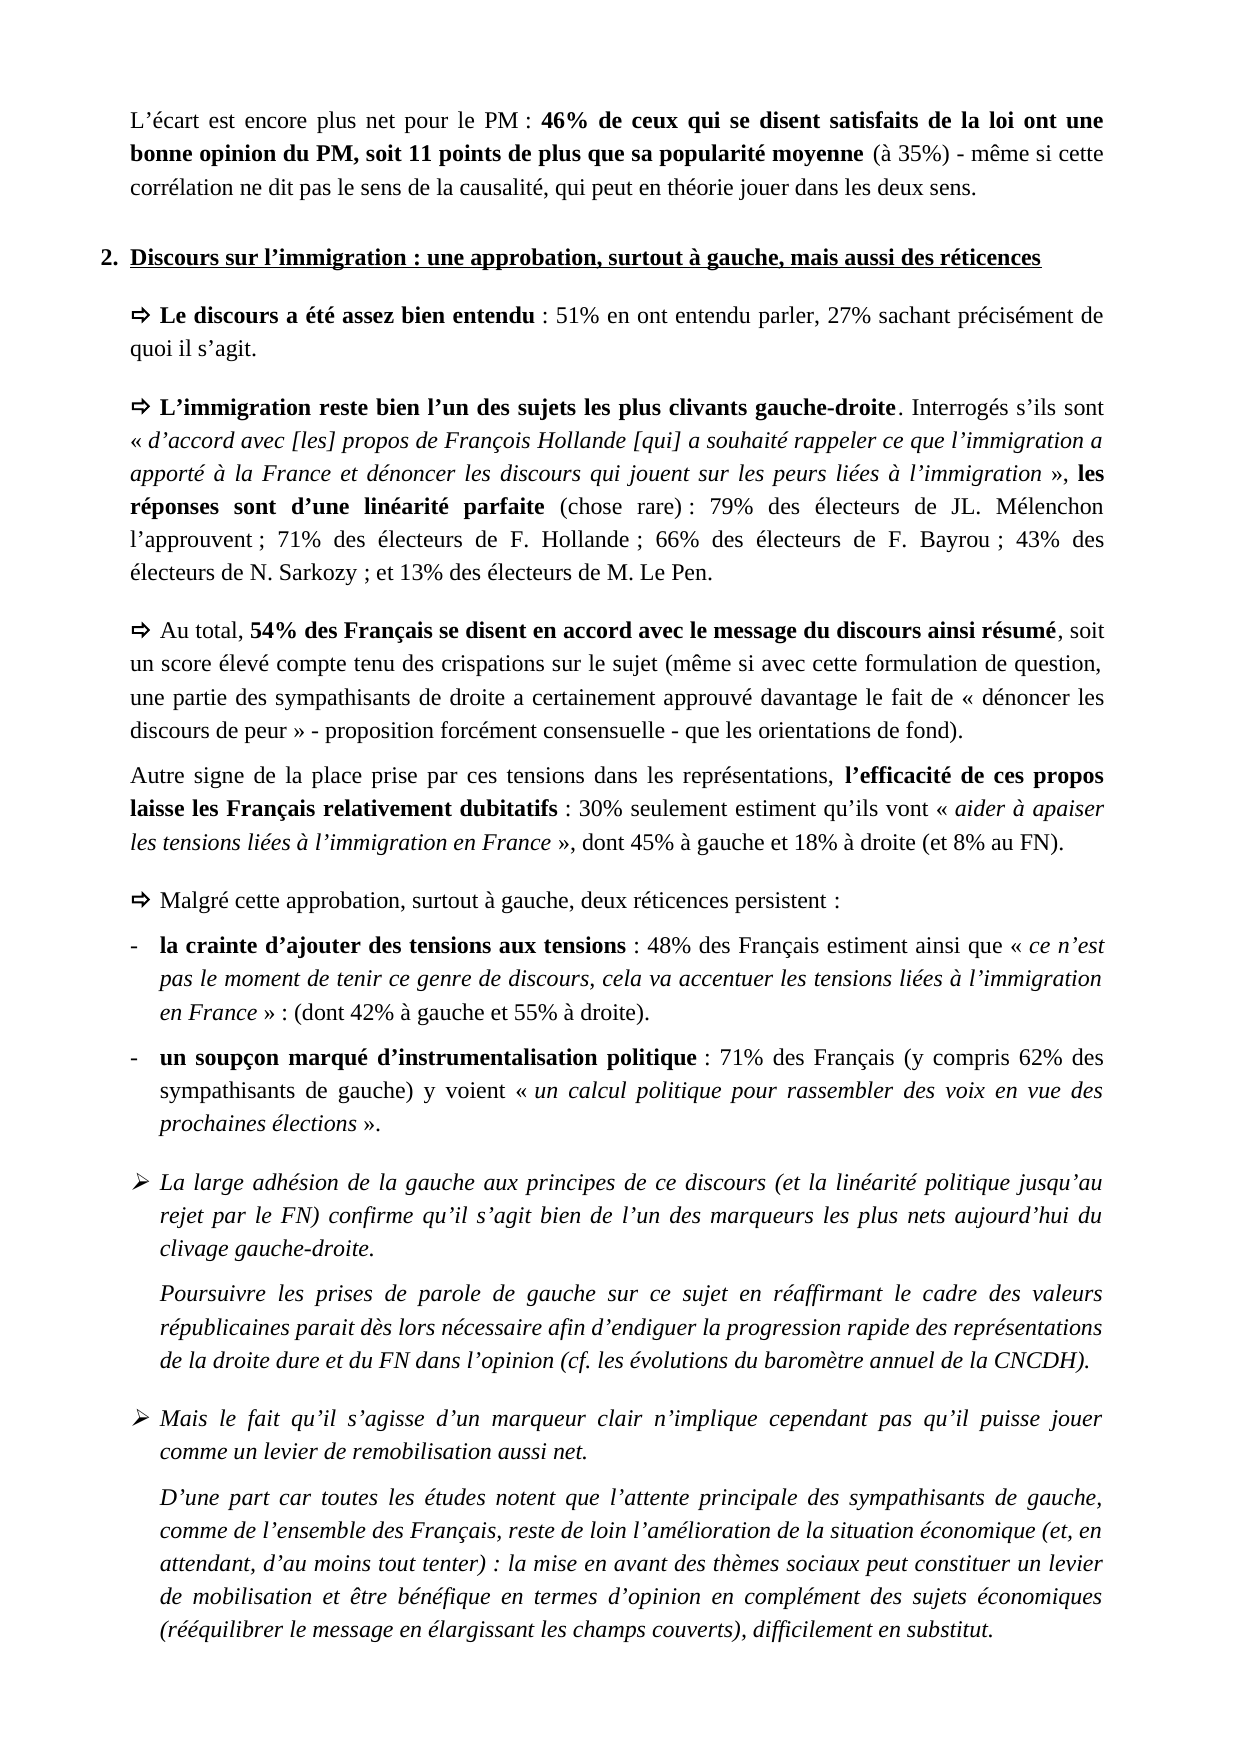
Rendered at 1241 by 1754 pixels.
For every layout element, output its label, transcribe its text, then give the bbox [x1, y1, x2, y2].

text L’écart est encore plus net pour le PM : 46% de ceux qui se disent satisfaits de la loi ont une bonne opinion du PM, soit 11 points de plus que sa popularité moyenne (à 35%) - même si cette corrélation ne dit pas le sens de la causalité, qui peut en théorie jouer dans les deux sens. [130, 106, 1104, 200]
list un soupçon marqué d’instrumentalisation politique : 71% des Français (y compris 62% des sympathisants de gauche) y voient « un calcul politique pour rassembler des voix en vue des prochaines élections ». [130, 1043, 1104, 1137]
list Au total, 54% des Français se disent en accord avec le message du discours ainsi résumé, soit un score élevé compte tenu des crispations sur le sujet (même si avec cette formulation de question, une partie des sympathisants de droite a certainement approuvé davantage le fait de « dénoncer les discours de peur » - proposition forcément consensuelle - que les orientations de fond). [130, 616, 1104, 743]
list L’immigration reste bien l’un des sujets les plus clivants gauche-droite. Interrogés s’ils sont « d’accord avec [les] propos de François Hollande [qui] a souhaité rappeler ce que l’immigration a apporté à la France et dénoncer les discours qui jouent sur les peurs liées à l’immigration », les réponses sont d’une linéarité parfaite (chose rare) : 79% des électeurs de JL. Mélenchon l’approuvent ; 71% des électeurs de F. Hollande ; 66% des électeurs de F. Bayrou ; 43% des électeurs de N. Sarkozy ; et 13% des électeurs de M. Le Pen. [130, 393, 1104, 586]
list la crainte d’ajouter des tensions aux tensions : 48% des Français estiment ainsi que « ce n’est pas le moment de tenir ce genre de discours, cela va accentuer les tensions liées à l’immigration en France » : (dont 42% à gauche et 55% à droite). [130, 931, 1104, 1025]
list La large adhésion de la gauche aux principes de ce discours (et la linéarité politique jusqu’au rejet par le FN) confirme qu’il s’agit bien de l’un des marqueurs les plus nets aujourd’hui du clivage gauche-droite. [130, 1168, 1104, 1261]
list Le discours a été assez bien entendu : 51% en ont entendu parler, 27% sachant précisément de quoi il s’agit. [130, 301, 1104, 362]
text D’une part car toutes les études notent que l’attente principale des sympathisants de gauche, comme de l’ensemble des Français, reste de loin l’amélioration de la situation économique (et, en attendant, d’au moins tout tenter) : la mise en avant des thèmes sociaux peut constituer un levier de mobilisation et être bénéfique en termes d’opinion en complément des sujets économiques (rééquilibrer le message en élargissant les champs couverts), difficilement en substitut. [159, 1483, 1104, 1643]
list Malgré cette approbation, surtout à gauche, deux réticences persistent : [130, 886, 1104, 913]
text Autre signe de la place prise par ces tensions dans les représentations, l’efficacité de ces propos laisse les Français relativement dubitatifs : 30% seulement estiment qu’ils vont « aider à apaiser les tensions liées à l’immigration en France », dont 45% à gauche et 18% à droite (et 8% au FN). [130, 761, 1104, 855]
text Poursuivre les prises de parole de gauche sur ce sujet en réaffirmant le cadre des valeurs républicaines parait dès lors nécessaire afin d’endiguer la progression rapide des représentations de la droite dure et du FN dans l’opinion (cf. les évolutions du baromètre annuel de la CNCDH). [159, 1279, 1104, 1373]
list Discours sur l’immigration : une approbation, surtout à gauche, mais aussi des réticences [100, 243, 1104, 271]
list Mais le fait qu’il s’agisse d’un marqueur clair n’implique cependant pas qu’il puisse jouer comme un levier de remobilisation aussi net. [130, 1404, 1104, 1464]
